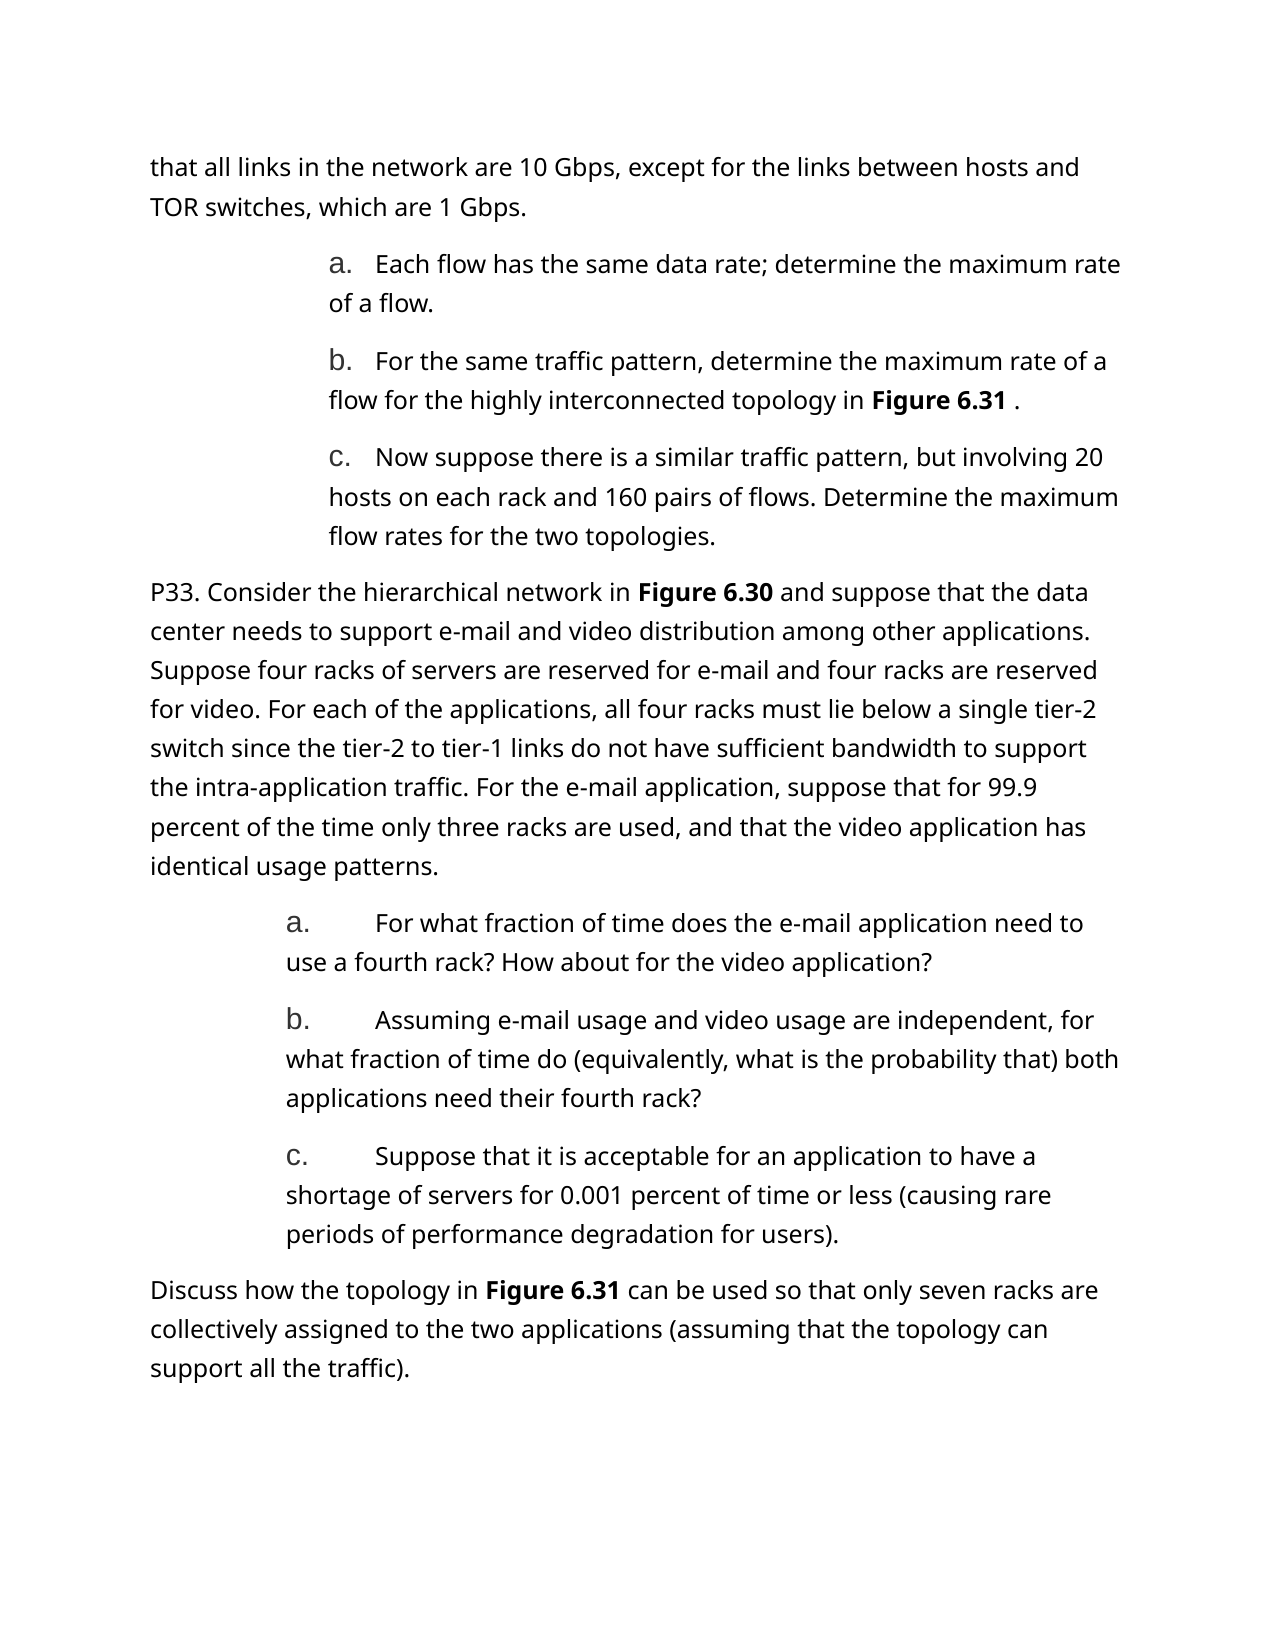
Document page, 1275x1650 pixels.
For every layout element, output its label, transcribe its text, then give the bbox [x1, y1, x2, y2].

list Suppose that it is acceptable for an application to have a shortage of servers for 0.001 percent of time or less (causing rare periods of performance degradation for users). [286, 1137, 1125, 1251]
text P33. Consider the hierarchical network in Figure 6.30 and suppose that the data center needs to support e-mail and video distribution among other applications. Suppose four racks of servers are reserved for e-mail and four racks are reserved for video. For each of the applications, all four racks must lie below a single tier-2 switch since the tier-2 to tier-1 links do not have sufficient bandwidth to support the intra-application traffic. For the e-mail application, suppose that for 99.9 percent of the time only three racks are used, and that the video application has identical usage patterns. [150, 574, 1125, 882]
list Now suppose there is a similar traffic pattern, but involving 20 hosts on each rack and 160 pairs of flows. Determine the maximum flow rates for the two topologies. [328, 438, 1125, 552]
list For what fraction of time does the e-mail application need to use a fourth rack? How about for the video application? [286, 904, 1125, 979]
list Each flow has the same data rate; determine the maximum rate of a flow. [328, 245, 1125, 320]
list Assuming e-mail usage and video usage are independent, for what fraction of time do (equivalently, what is the probability that) both applications need their fourth rack? [286, 1001, 1125, 1115]
list For the same traffic pattern, determine the maximum rate of a flow for the highly interconnected topology in Figure 6.31 . [328, 342, 1125, 417]
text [150, 150, 1125, 223]
text Discuss how the topology in Figure 6.31 can be used so that only seven racks are collectively assigned to the two applications (assuming that the topology can support all the traffic). [150, 1272, 1125, 1385]
